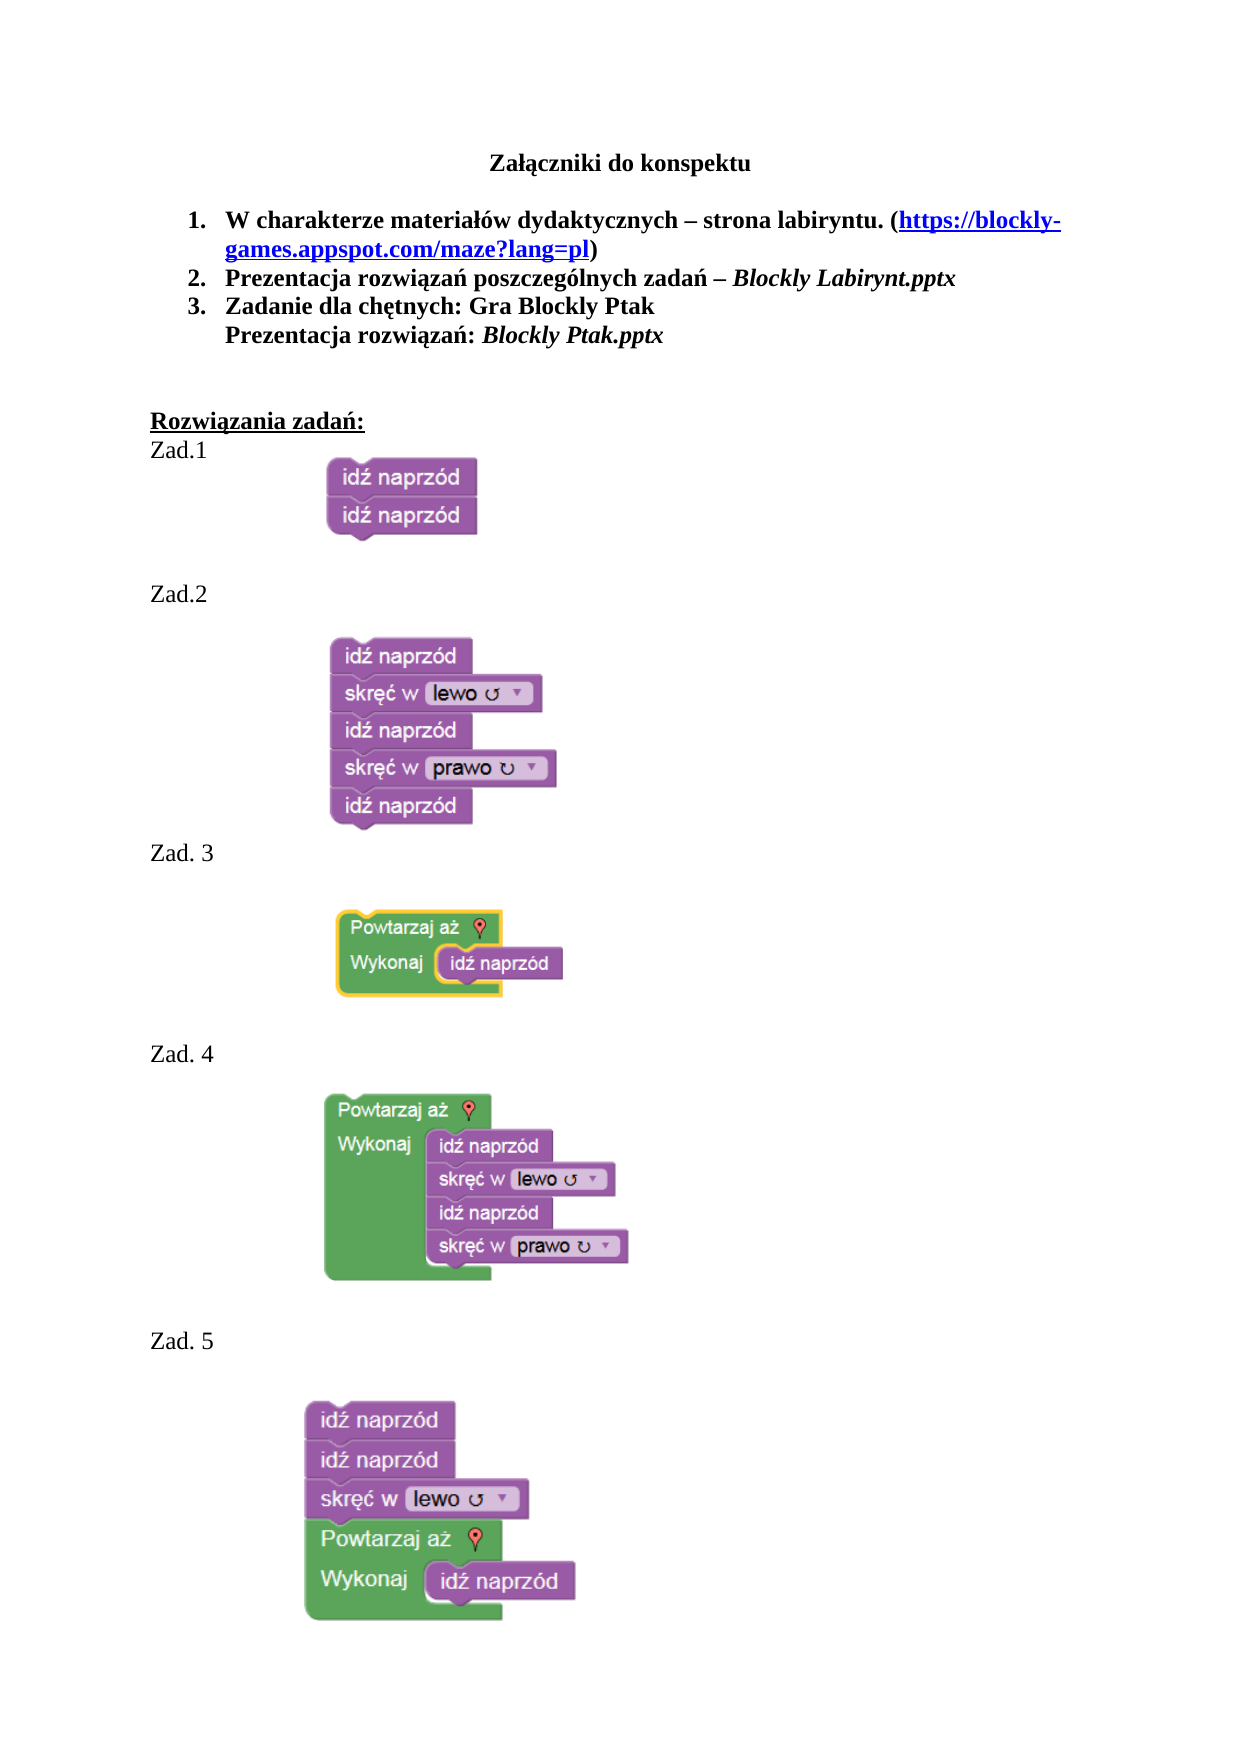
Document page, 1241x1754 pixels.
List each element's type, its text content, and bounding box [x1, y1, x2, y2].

text Rozwiązania zadań: [150, 406, 1090, 435]
list Zadanie dla chętnych: Gra Blockly Ptak Prezentacja rozwiązań: Blockly Ptak.pptx [187, 291, 1090, 349]
picture [302, 609, 595, 838]
list Prezentacja rozwiązań poszczególnych zadań – Blockly Labirynt.pptx [187, 263, 1090, 291]
text Zad.1 [150, 435, 1090, 464]
text Zad. 5 [150, 1326, 1090, 1355]
list W charakterze materiałów dydaktycznych – strona labiryntu. (https://blockly-games.appspot.com/maze?lang=pl) [187, 205, 1090, 263]
picture [323, 881, 586, 1039]
text Zad. 4 [150, 1039, 1090, 1068]
text Zad.2 [150, 579, 1090, 608]
text Załączniki do konspektu [150, 148, 1090, 176]
picture [283, 1365, 612, 1669]
picture [311, 1074, 654, 1316]
picture [311, 464, 514, 575]
text Zad. 3 [150, 838, 1090, 866]
